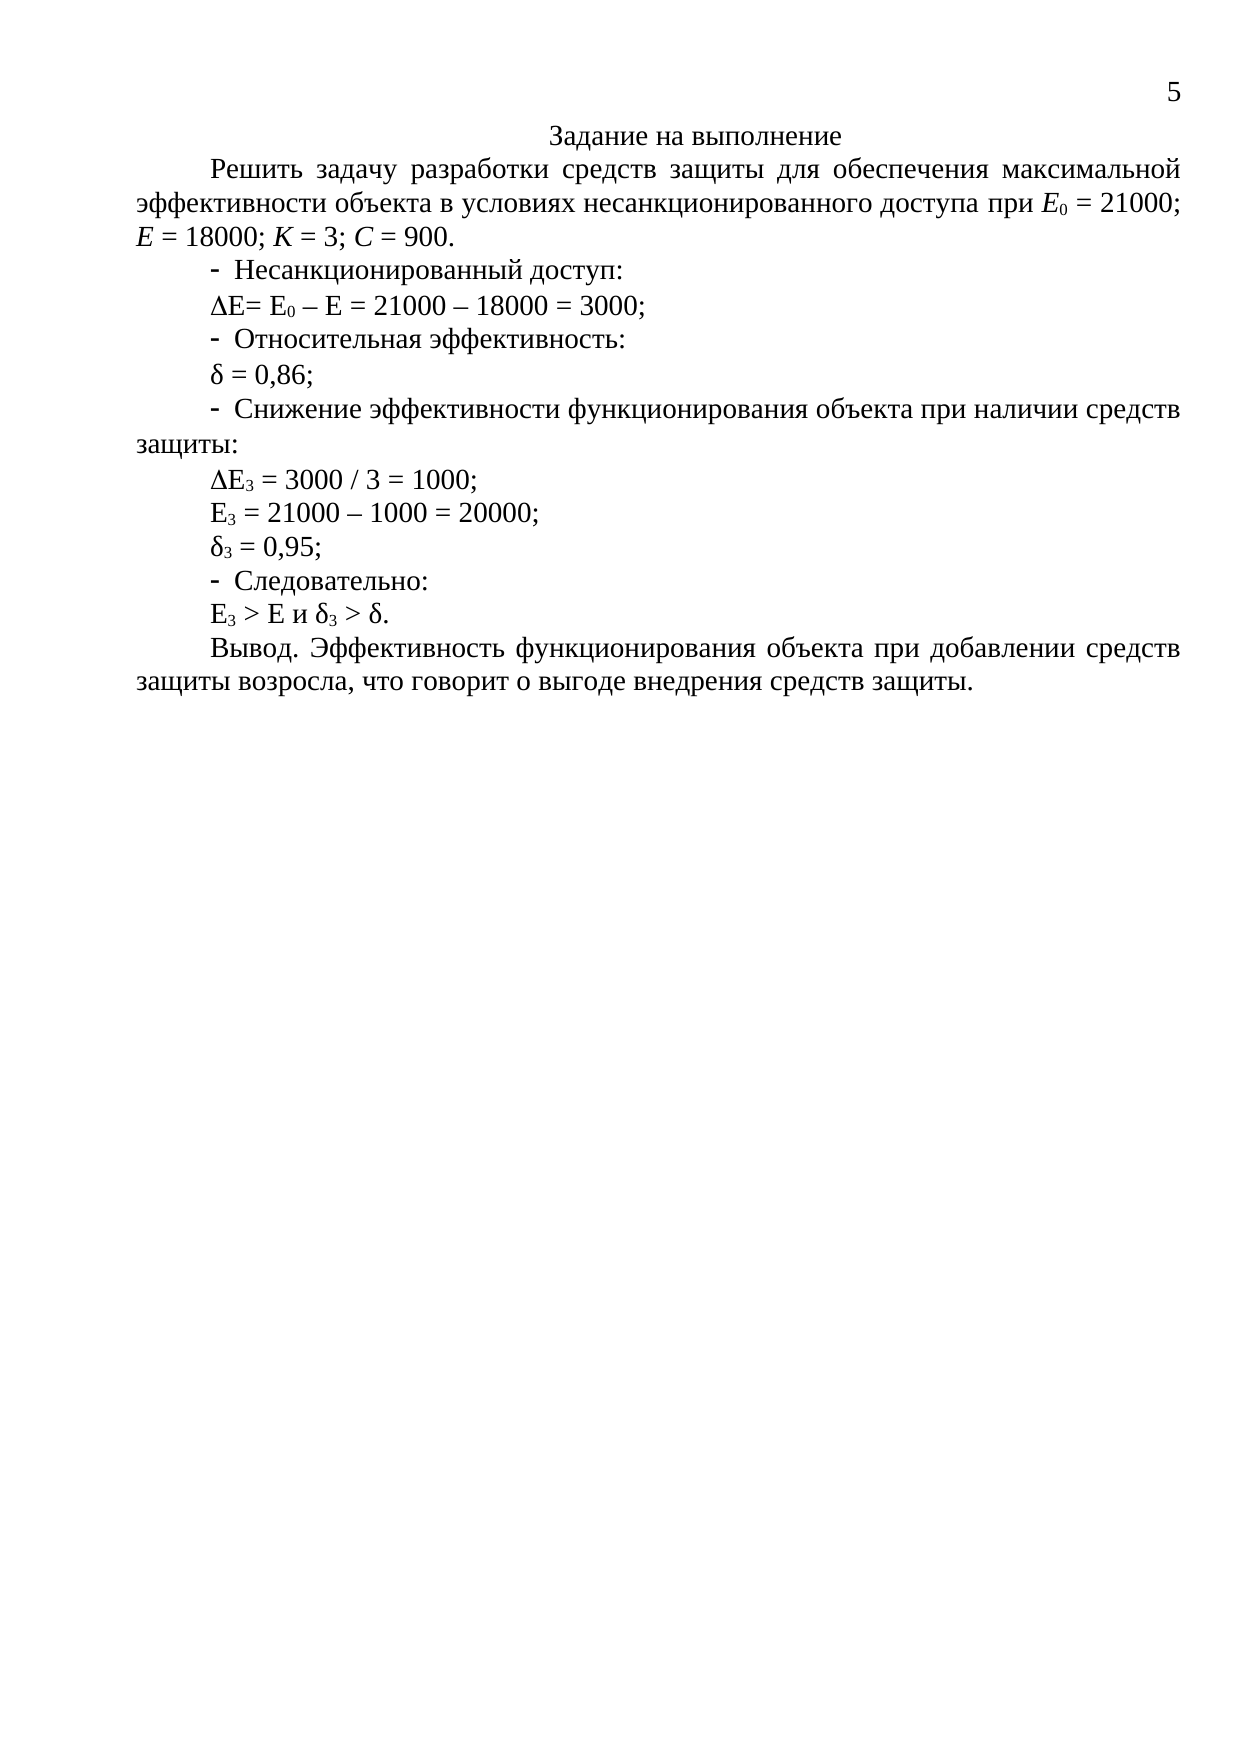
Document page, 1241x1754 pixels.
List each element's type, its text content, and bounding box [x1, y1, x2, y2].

list δ = 0,86; [210, 357, 1181, 391]
list Несанкционированный доступ: [136, 252, 1181, 286]
list Е= E0 – Е = 21000 – 18000 = 3000; [210, 288, 1181, 322]
list Следовательно: [136, 563, 1181, 596]
list Вывод. Эффективность функционирования объекта при добавлении средств защиты возросла, что говорит о выгоде внедрения средств защиты. [136, 630, 1181, 697]
list Снижение эффективности функционирования объекта при наличии средств защиты: [136, 391, 1181, 460]
list δ3 = 0,95; [136, 529, 1181, 563]
list E3 > Е и δ3 > δ. [136, 596, 1181, 630]
list E3 = 21000 – 1000 = 20000; [136, 496, 1181, 529]
list Относительная эффективность: [136, 322, 1181, 355]
list Задание на выполнение [136, 118, 1181, 152]
list E3 = 3000 / 3 = 1000; [136, 462, 1181, 496]
list Решить задачу разработки средств защиты для обеспечения максимальной эффективности объекта в условиях несанкционированного доступа при E0 = 21000; Е = 18000; К = 3; С = 900. [136, 152, 1181, 252]
